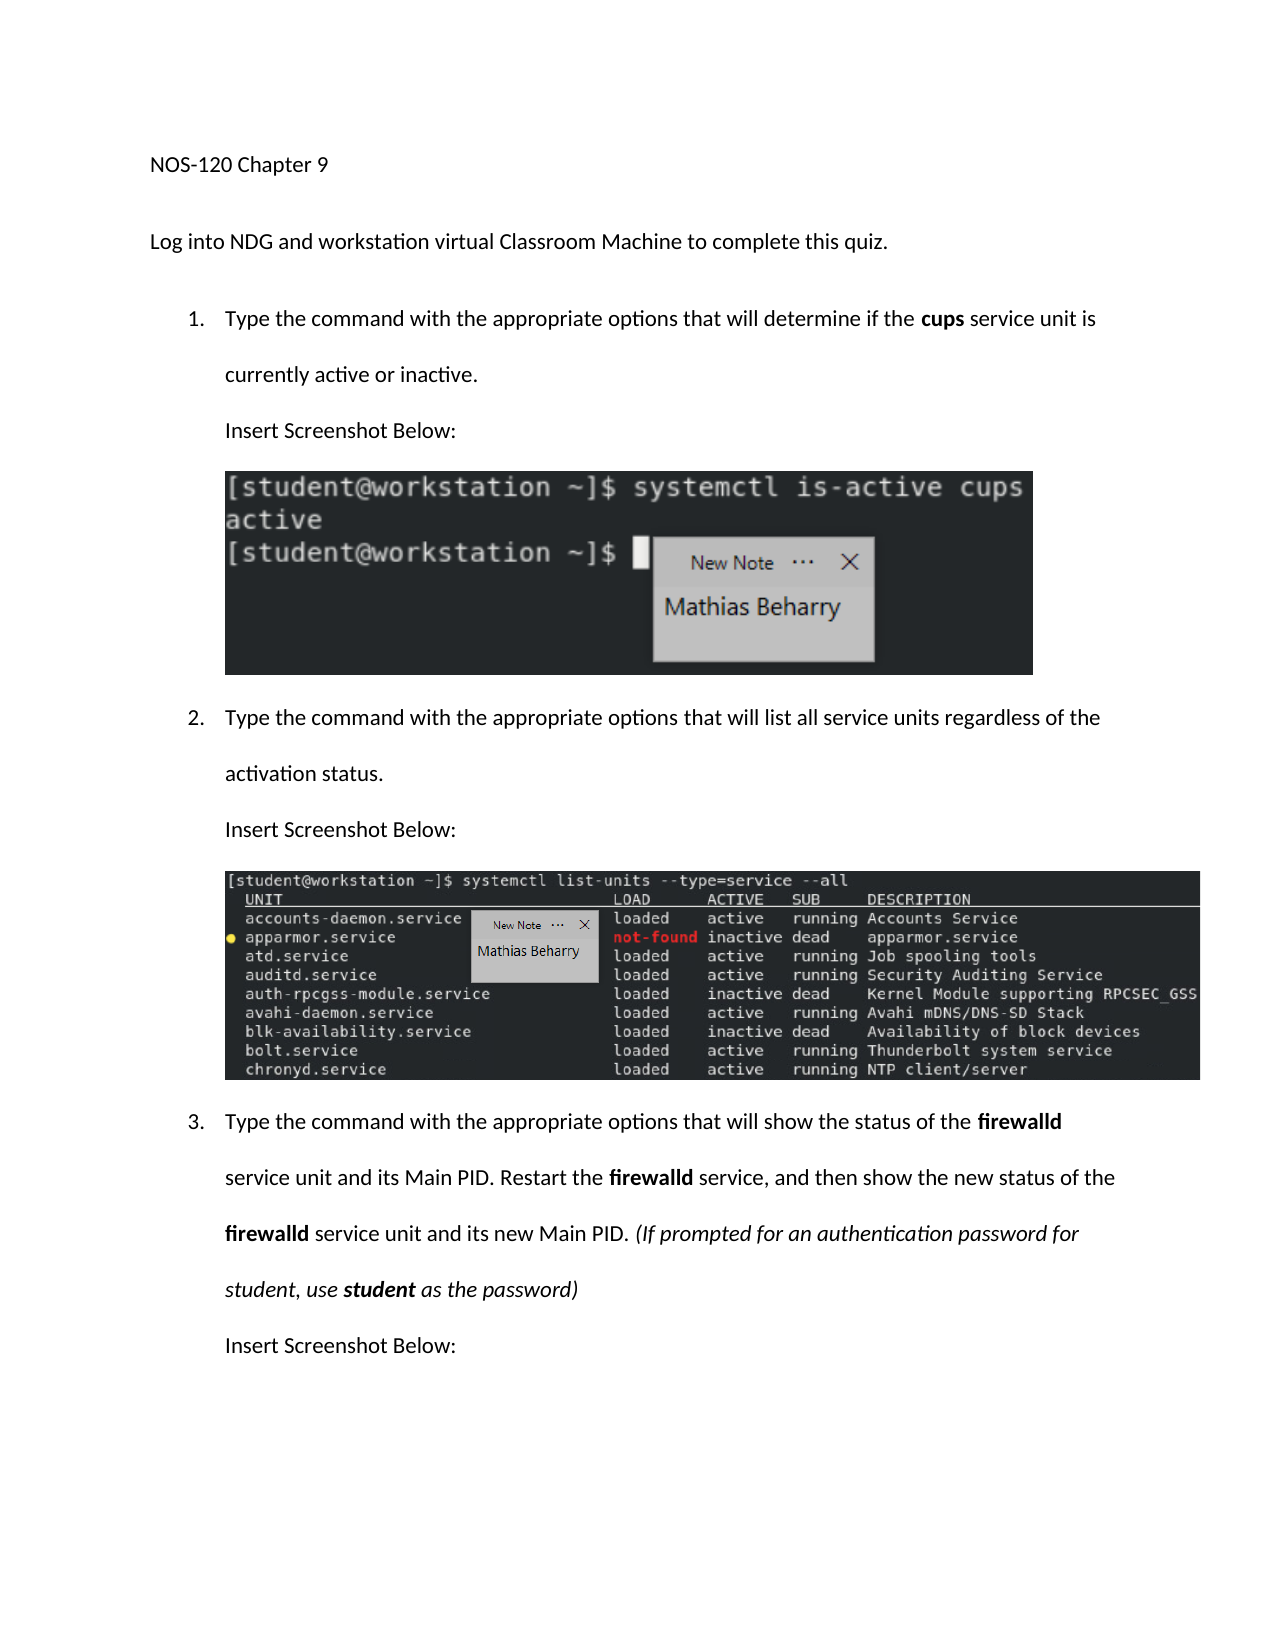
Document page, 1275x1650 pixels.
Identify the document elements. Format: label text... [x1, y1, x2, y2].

list Type the command with the appropriate options that will determine if the cups service unit is currently active or inactive. [187, 304, 1125, 388]
list Insert Screenshot Below: [225, 1332, 1125, 1360]
list Insert Screenshot Below: [225, 815, 1125, 843]
list Type the command with the appropriate options that will list all service units regardless of the activation status. [187, 703, 1125, 787]
text NOS-120 Chapter 9 [150, 150, 1125, 178]
list Insert Screenshot Below: [225, 416, 1125, 444]
text Log into NDG and workstation virtual Classroom Machine to complete this quiz. [150, 227, 1125, 255]
list Type the command with the appropriate options that will show the status of the firewalld service unit and its Main PID. Restart the firewalld service, and then show the new status of the firewalld service unit and its new Main PID. (If prompted for an authentication password for student, use student as the password) [187, 1107, 1125, 1304]
